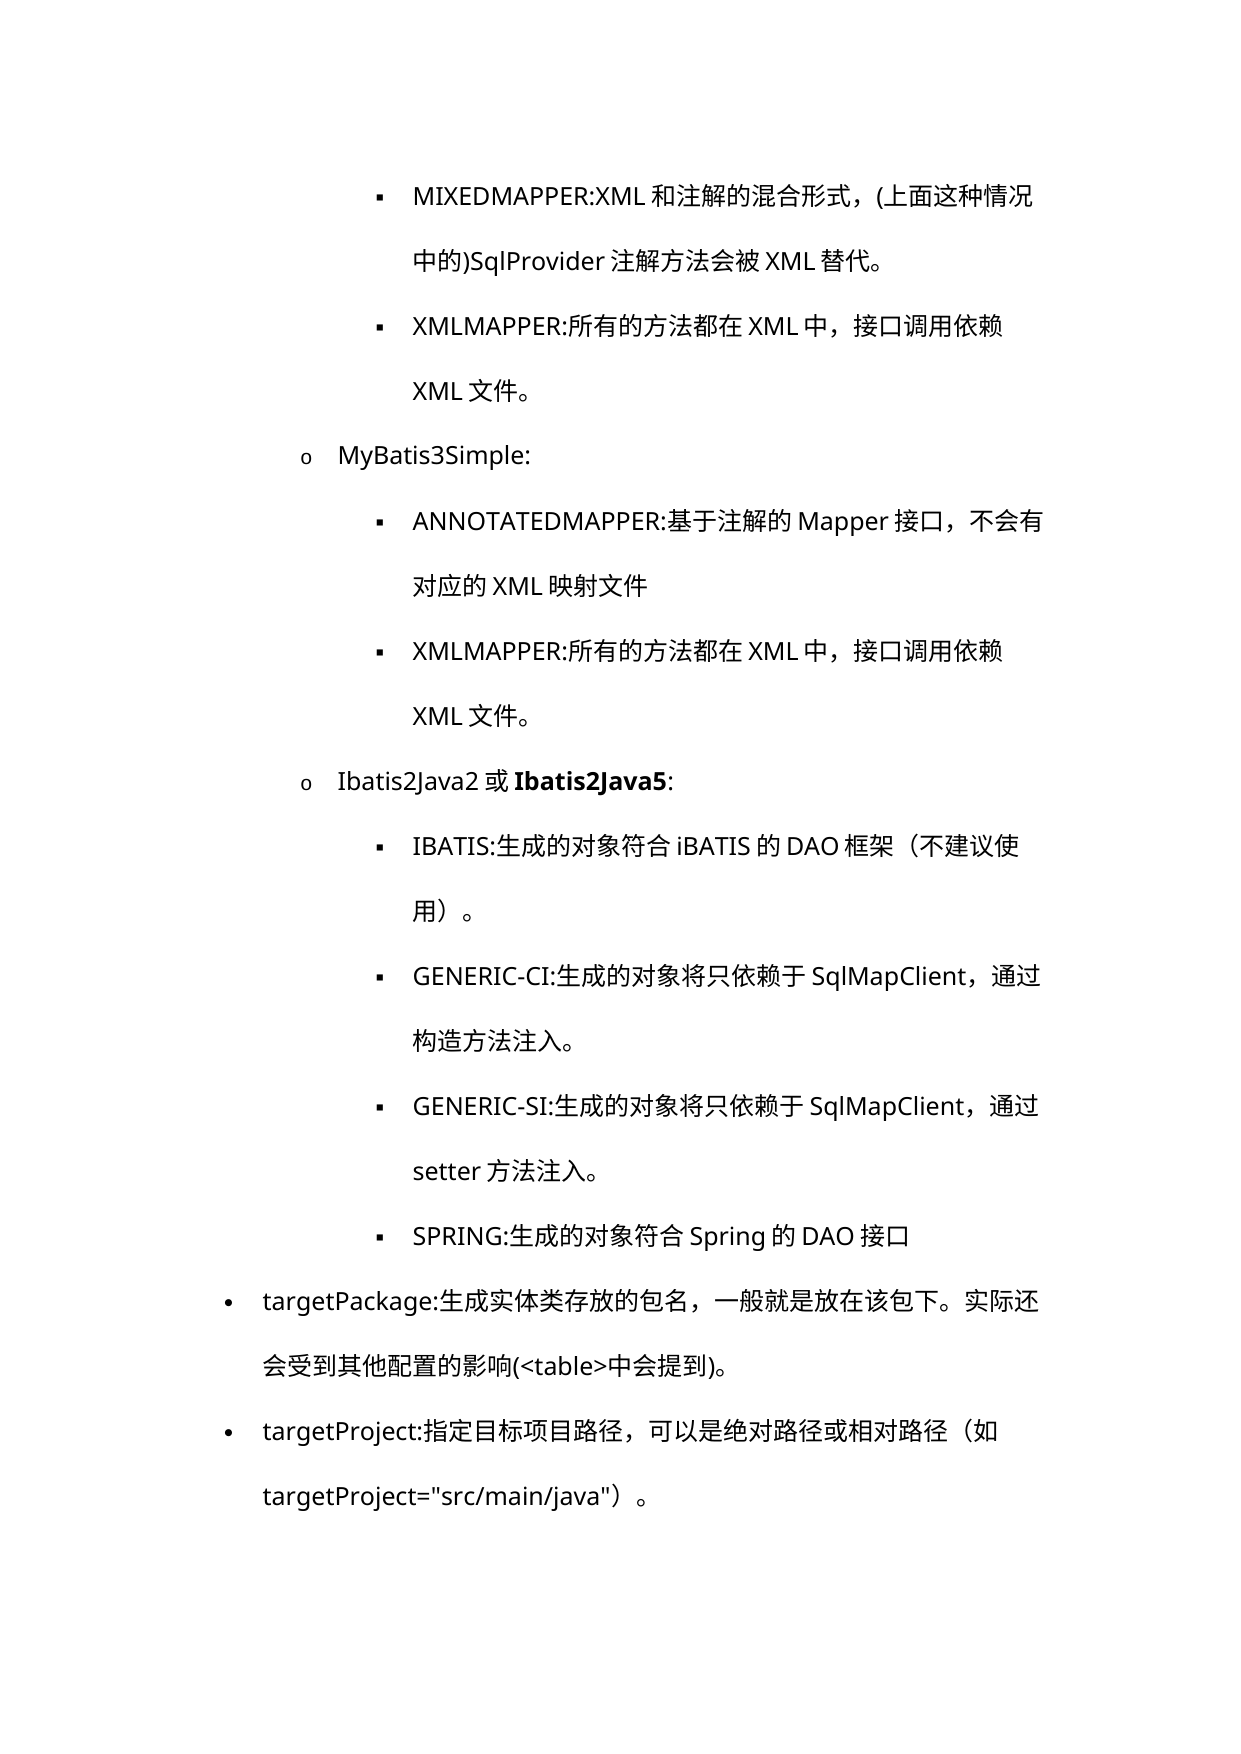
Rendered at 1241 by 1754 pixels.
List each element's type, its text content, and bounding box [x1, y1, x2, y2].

list Ibatis2Java2或Ibatis2Java5: [300, 747, 1053, 812]
list XMLMAPPER:所有的方法都在XML中，接口调用依赖XML文件。 [375, 292, 1053, 422]
list GENERIC-CI:生成的对象将只依赖于SqlMapClient，通过构造方法注入。 [375, 942, 1053, 1072]
list targetProject:指定目标项目路径，可以是绝对路径或相对路径（如 targetProject="src/main/java"）。 [225, 1397, 1053, 1527]
list SPRING:生成的对象符合Spring的DAO接口 [375, 1202, 1053, 1267]
list XMLMAPPER:所有的方法都在XML中，接口调用依赖XML文件。 [375, 617, 1053, 747]
list MIXEDMAPPER:XML和注解的混合形式，(上面这种情况中的)SqlProvider注解方法会被XML替代。 [375, 162, 1053, 292]
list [375, 487, 1053, 617]
list GENERIC-SI:生成的对象将只依赖于SqlMapClient，通过setter方法注入。 [375, 1072, 1053, 1202]
list IBATIS:生成的对象符合iBATIS的DAO框架（不建议使用）。 [375, 812, 1053, 942]
list MyBatis3Simple: [300, 422, 1053, 487]
list targetPackage:生成实体类存放的包名，一般就是放在该包下。实际还会受到其他配置的影响(<table>中会提到)。 [225, 1267, 1053, 1397]
